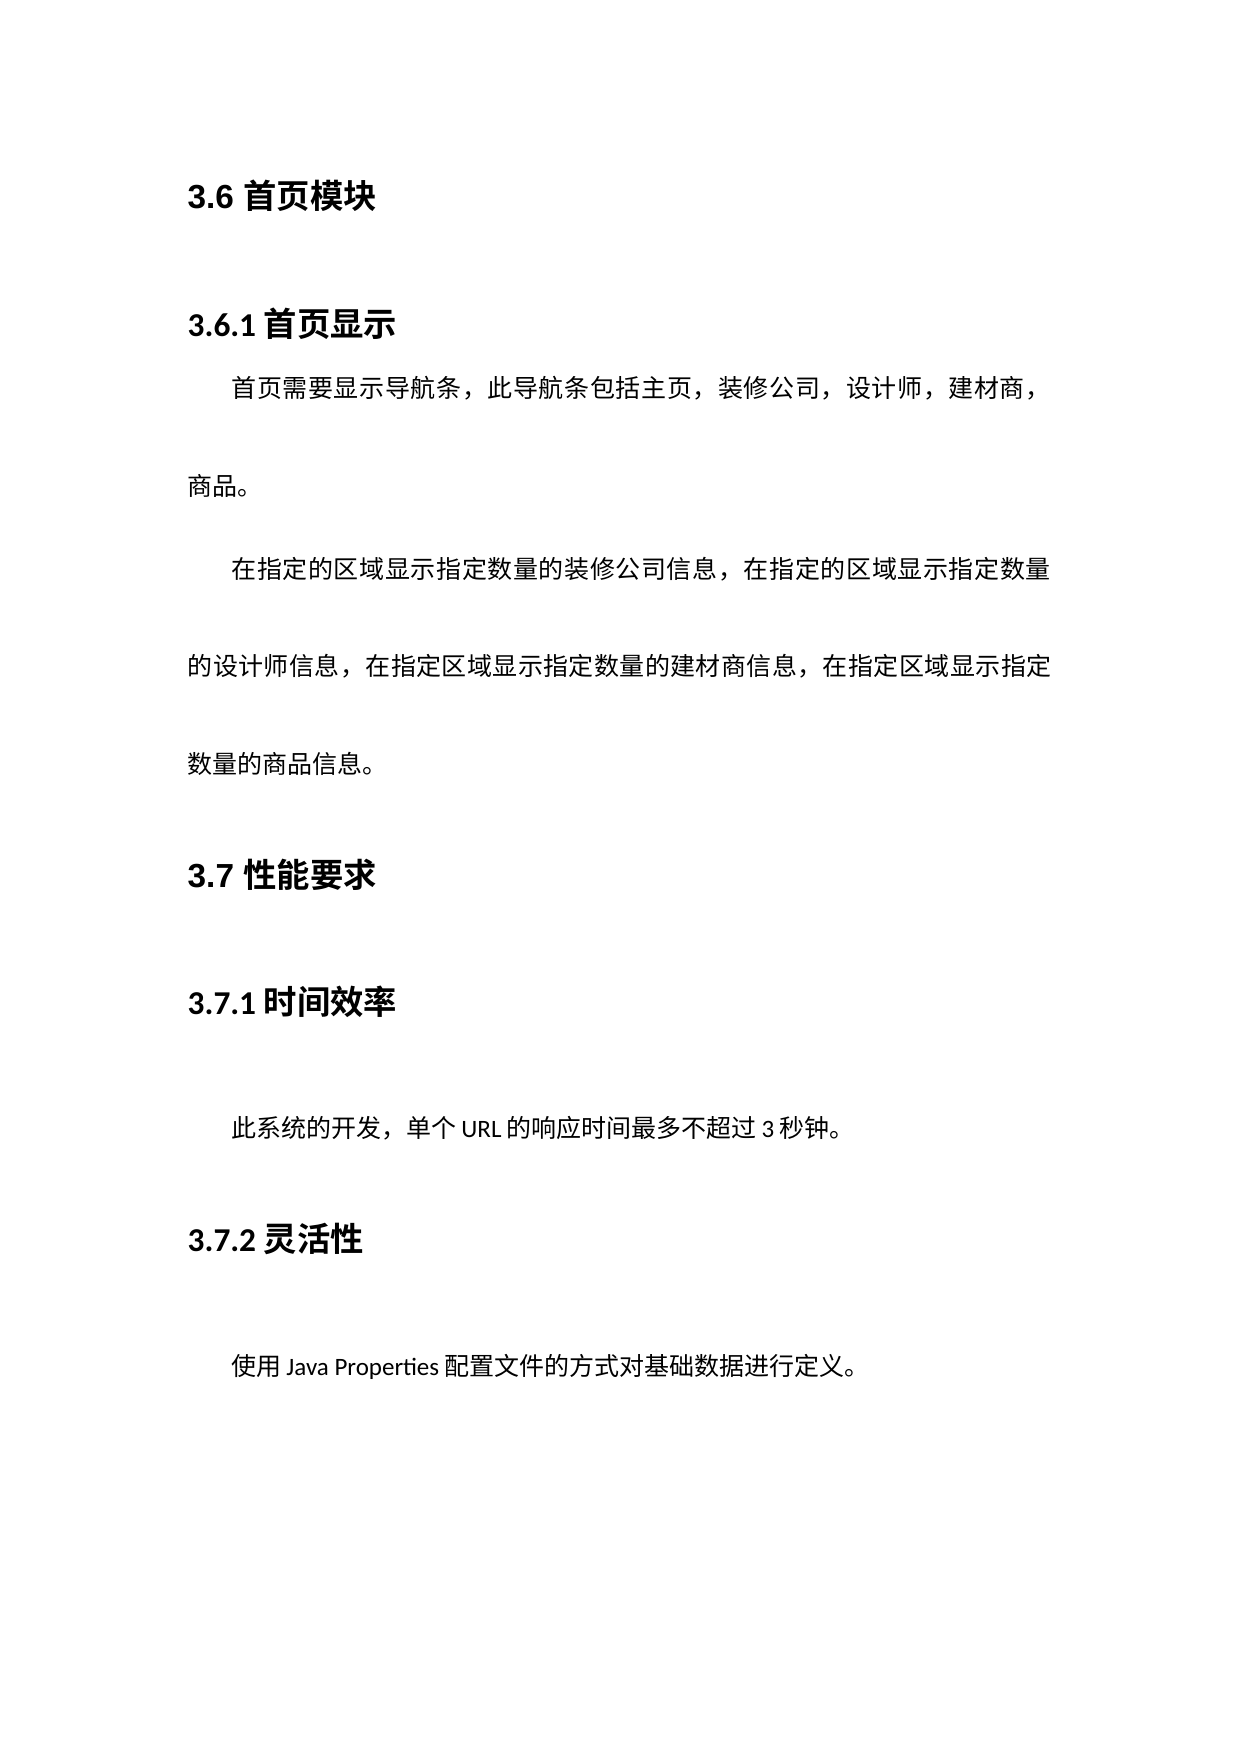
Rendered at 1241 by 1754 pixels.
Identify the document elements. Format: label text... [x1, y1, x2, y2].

subtitle 3.6 首页模块 [187, 162, 1053, 227]
subtitle 3.7 性能要求 [187, 840, 1053, 905]
text 3.6.1 首页显示 [187, 289, 1053, 354]
subtitle 3.7.2 灵活性 [187, 1204, 1053, 1269]
subtitle 3.7.1 时间效率 [187, 967, 1053, 1032]
text 首页需要显示导航条，此导航条包括主页，装修公司，设计师，建材商，商品。 [187, 354, 1053, 517]
text 使用Java Properties配置文件的方式对基础数据进行定义。 [187, 1332, 1053, 1397]
text 在指定的区域显示指定数量的装修公司信息，在指定的区域显示指定数量的设计师信息，在指定区域显示指定数量的建材商信息，在指定区域显示指定数量的商品信息。 [187, 535, 1053, 795]
text 此系统的开发，单个URL的响应时间最多不超过3秒钟。 [187, 1094, 1053, 1159]
